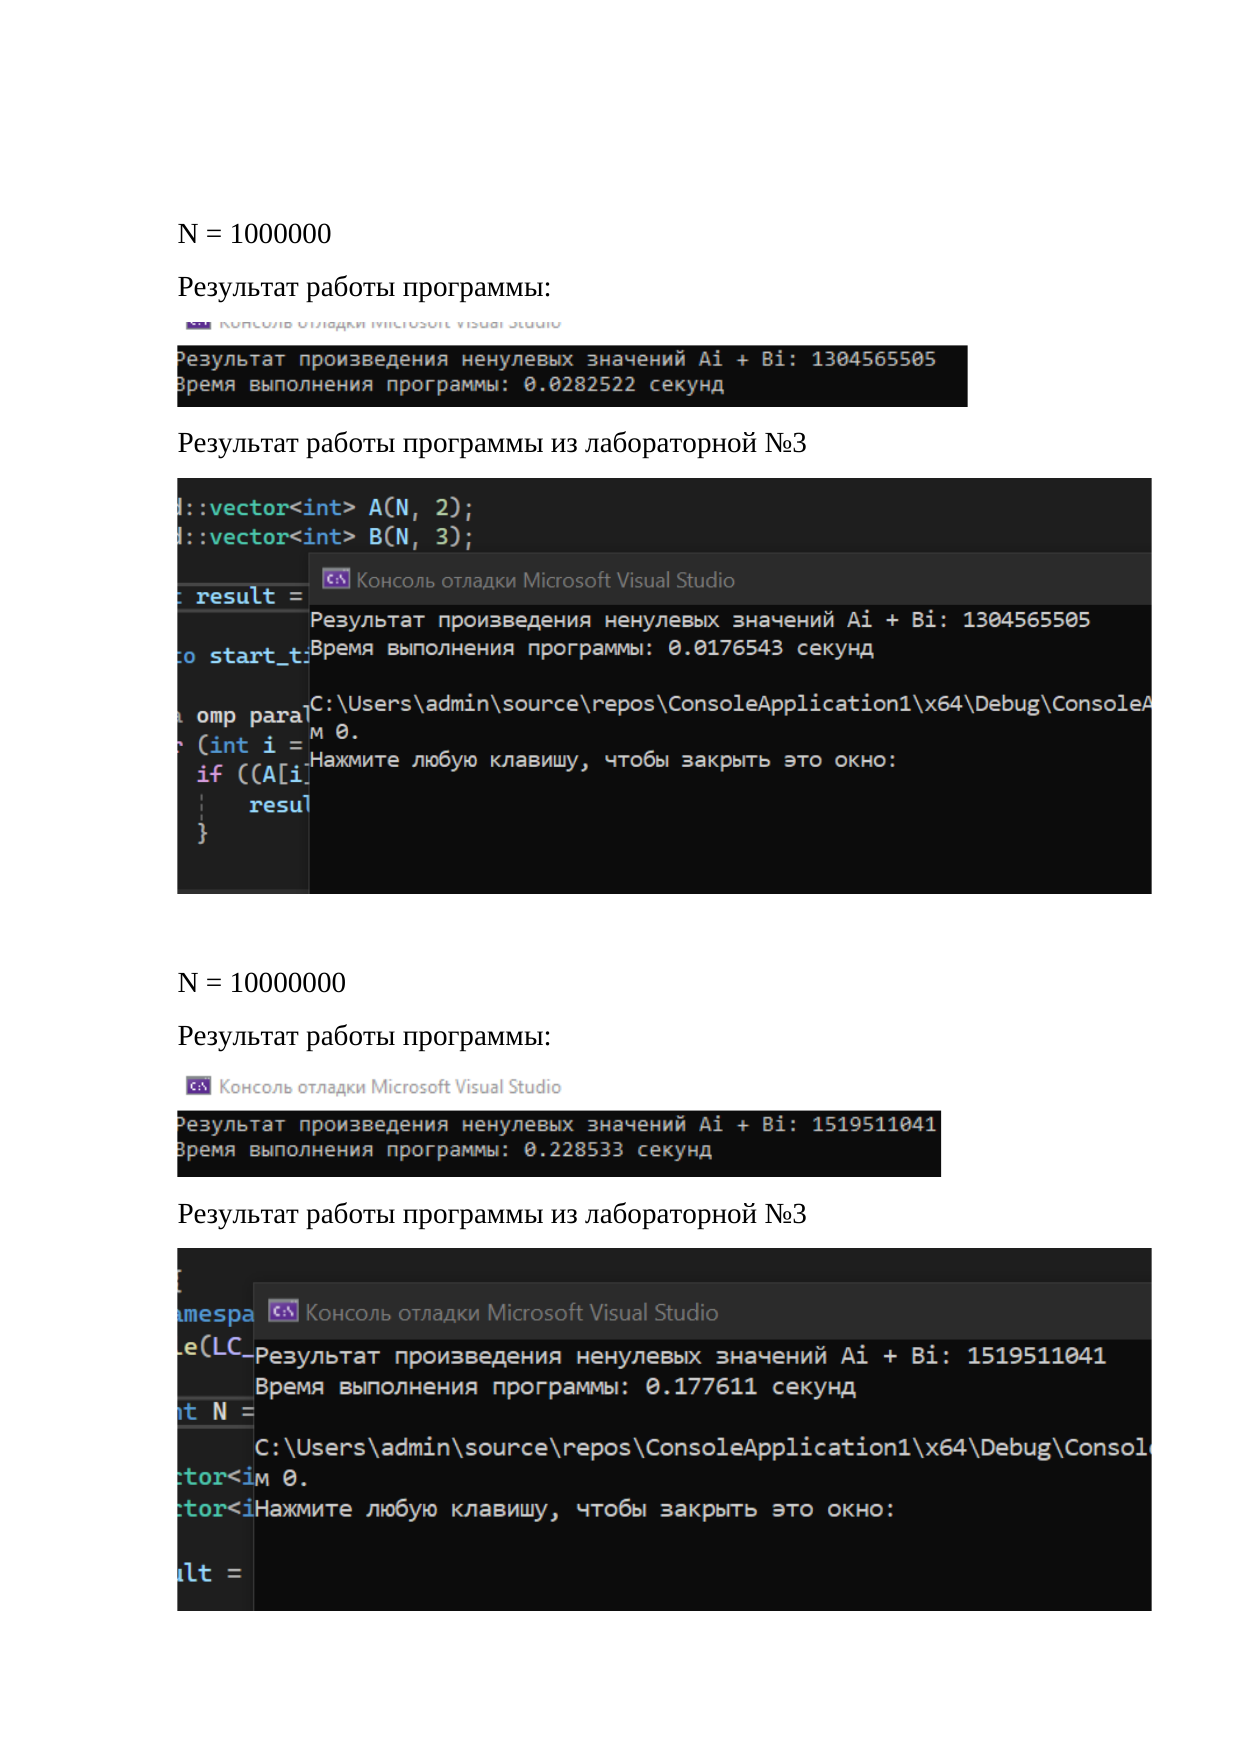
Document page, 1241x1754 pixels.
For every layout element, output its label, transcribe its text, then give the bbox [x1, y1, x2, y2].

text N = 1000000 [177, 217, 1152, 250]
text Результат работы программы из лабораторной №3 [177, 1196, 1152, 1229]
text Результат работы программы: [177, 1018, 1152, 1051]
text Результат работы программы: [177, 269, 1152, 303]
picture [177, 1070, 942, 1177]
picture [177, 322, 968, 407]
picture [177, 1248, 1152, 1611]
text Результат работы программы из лабораторной №3 [177, 426, 1152, 459]
picture [177, 478, 1152, 894]
text N = 10000000 [177, 965, 1152, 999]
